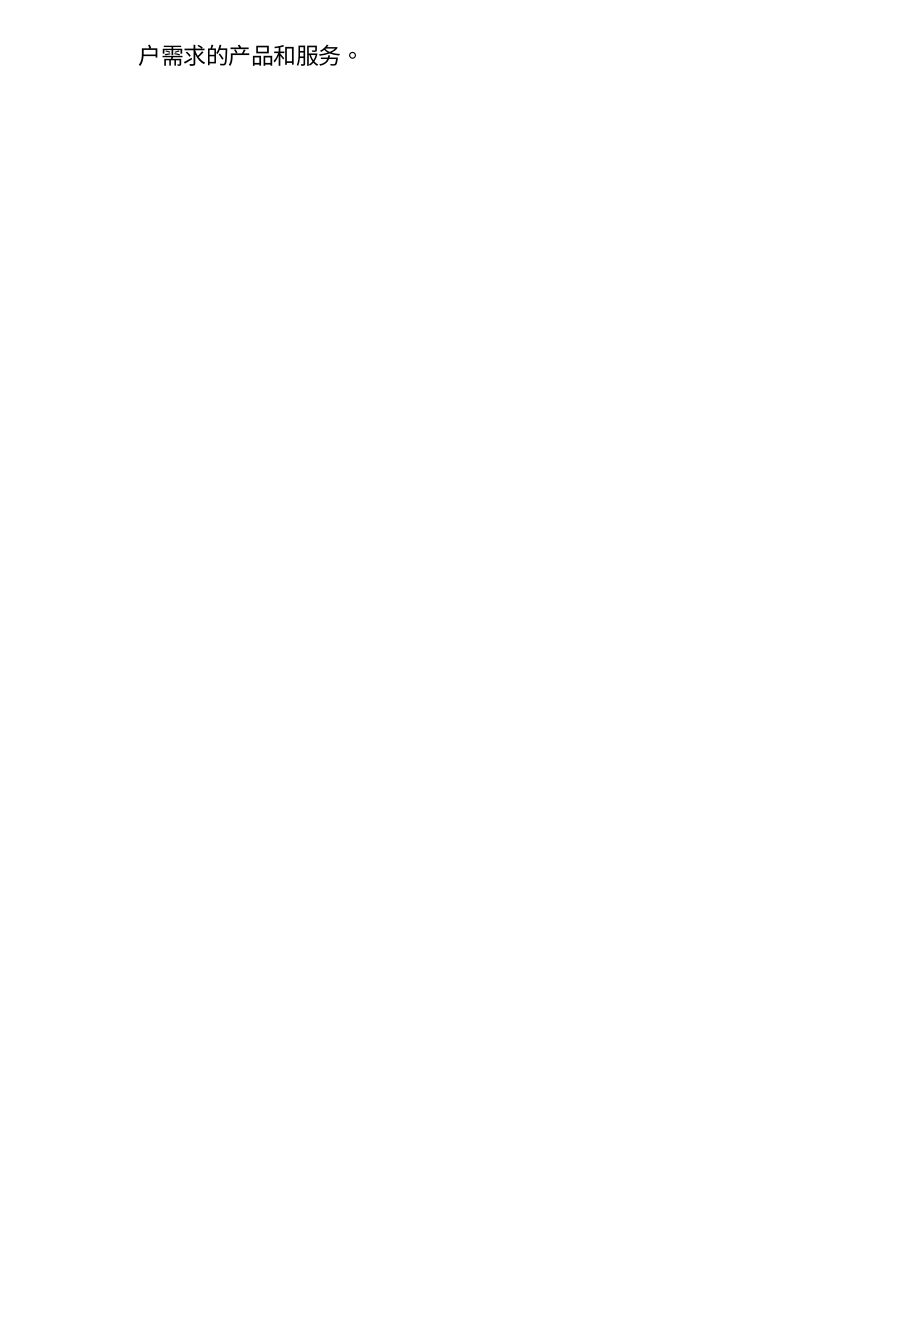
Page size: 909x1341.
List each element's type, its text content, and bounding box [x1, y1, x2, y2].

text 户需求的产品和服务。 [138, 42, 864, 70]
